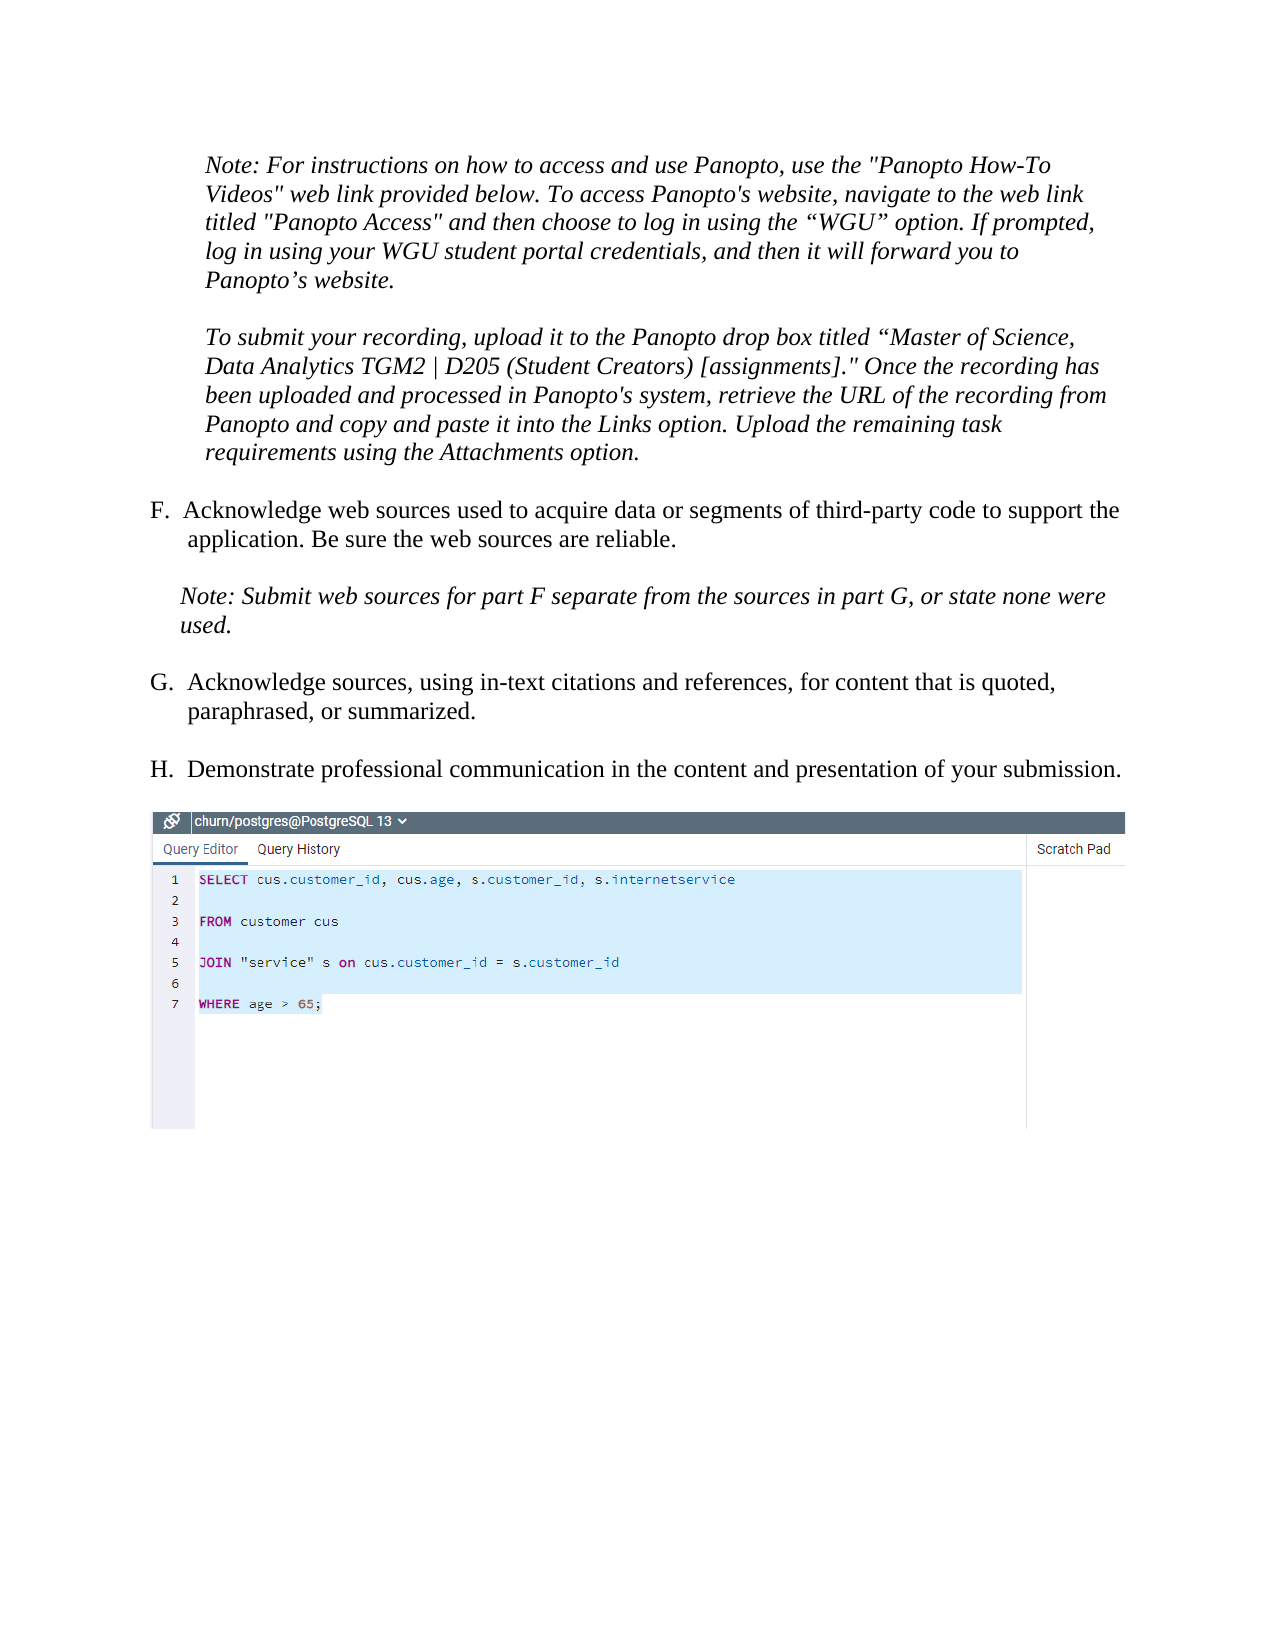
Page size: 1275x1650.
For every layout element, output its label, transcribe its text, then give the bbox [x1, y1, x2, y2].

text Note: Submit web sources for part F separate from the sources in part G, or state none were used. [180, 581, 1125, 667]
text To submit your recording, upload it to the Panopto drop box titled “Master of Science, Data Analytics TGM2 | D205 (Student Creators) [assignments]." Once the recording has been uploaded and processed in Panopto's system, retrieve the URL of the recording from Panopto and copy and paste it into the Links option. Upload the remaining task requirements using the Attachments option. [205, 322, 1125, 495]
text H. Demonstrate professional communication in the content and presentation of your submission. [150, 754, 1125, 782]
text F. Acknowledge web sources used to acquire data or segments of third-party code to support the application. Be sure the web sources are reliable. [150, 495, 1125, 581]
text G. Acknowledge sources, using in-text citations and references, for content that is quoted, paraphrased, or summarized. [150, 667, 1125, 754]
picture [150, 812, 1125, 1129]
text Note: For instructions on how to access and use Panopto, use the "Panopto How-To Videos" web link provided below. To access Panopto's website, navigate to the web link titled "Panopto Access" and then choose to log in using the “WGU” option. If prompted, log in using your WGU student portal credentials, and then it will forward you to Panopto’s website. [205, 150, 1125, 322]
